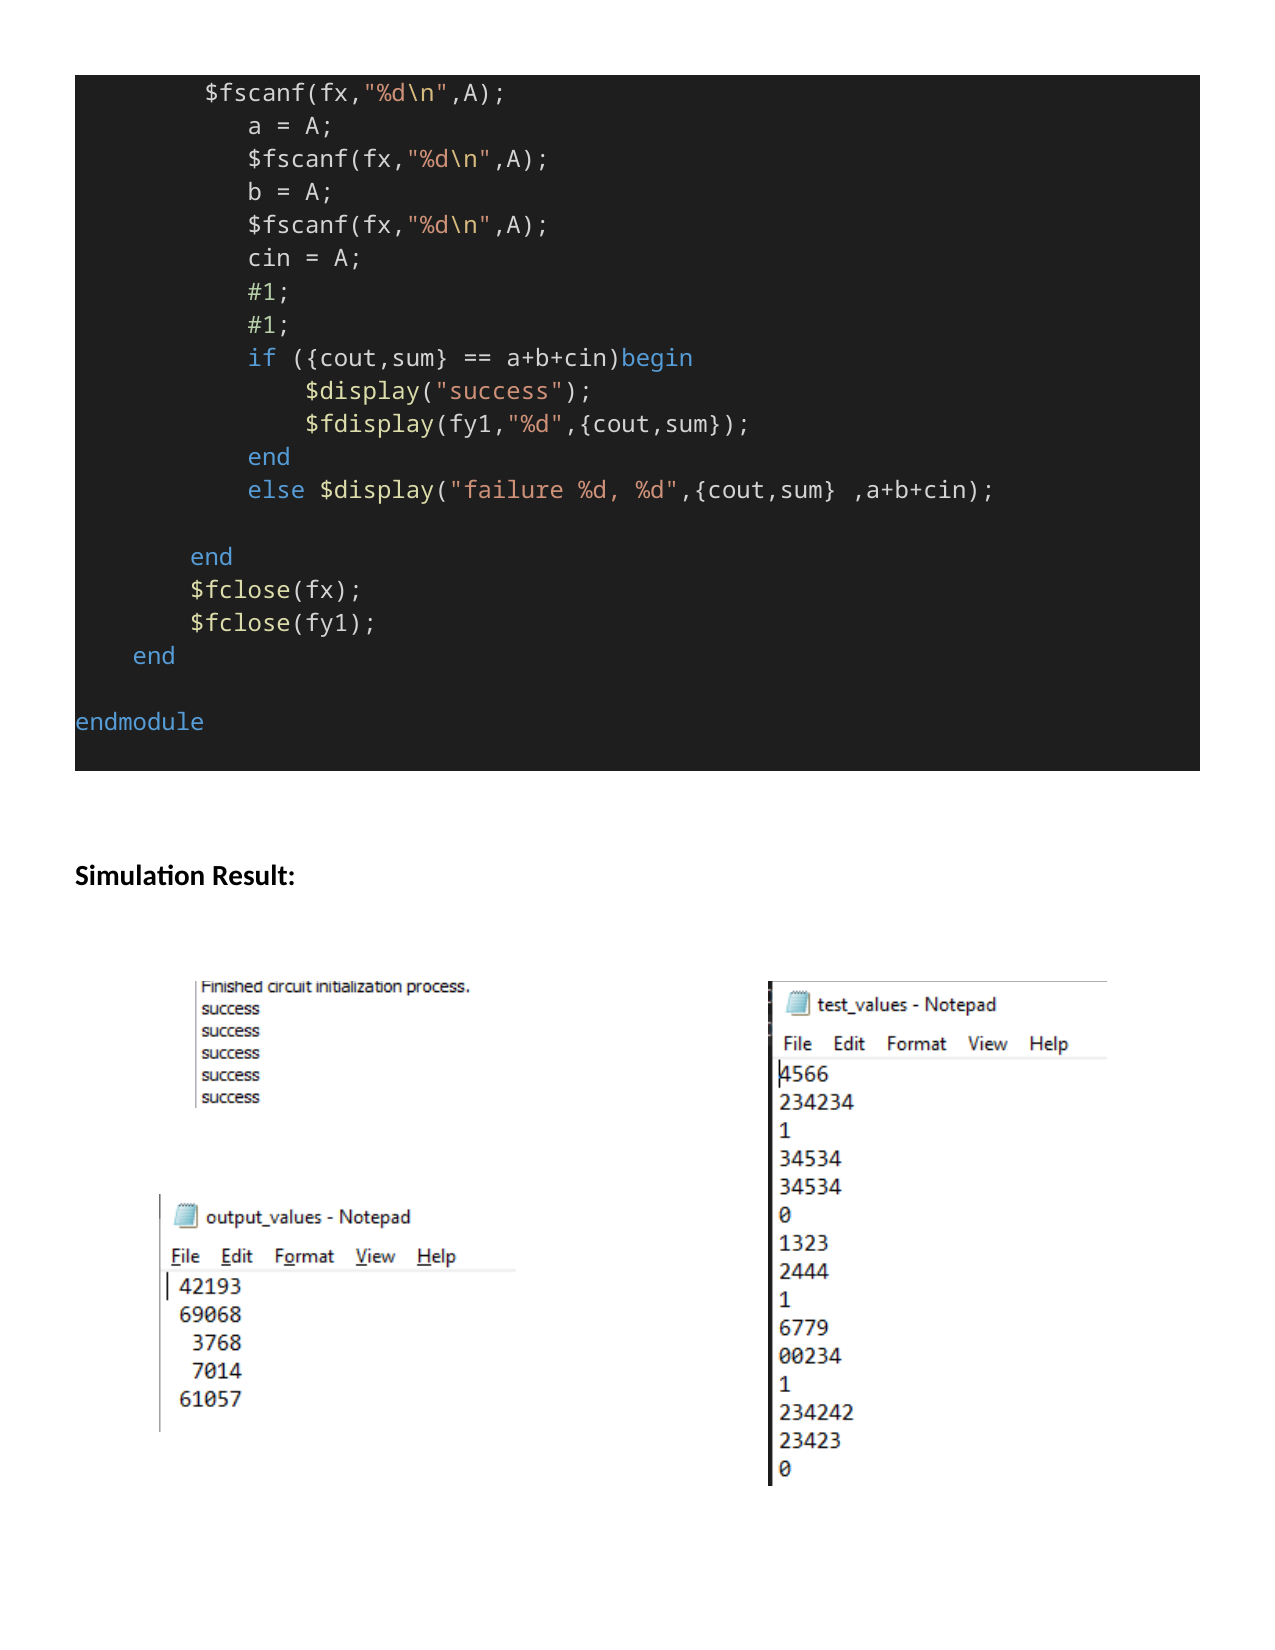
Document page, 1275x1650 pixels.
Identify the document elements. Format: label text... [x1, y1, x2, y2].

picture [195, 981, 480, 1108]
text #1; [75, 307, 1200, 340]
text $display("success"); [75, 373, 1200, 406]
text $fclose(fy1); [75, 605, 1200, 638]
text if ({cout,sum} == a+b+cin)begin [75, 340, 1200, 373]
text $fscanf(fx,"%d\n",A); [75, 207, 1200, 241]
text $fclose(fx); [75, 572, 1200, 605]
text end [75, 439, 1200, 472]
text b = A; [75, 174, 1200, 207]
text $fscanf(fx,"%d\n",A); [75, 141, 1200, 174]
text a = A; [75, 108, 1200, 141]
picture [159, 1194, 516, 1432]
text end [75, 539, 1200, 572]
text $fdisplay(fy1,"%d",{cout,sum}); [75, 406, 1200, 439]
picture [768, 981, 1108, 1486]
text $fscanf(fx,"%d\n",A); [75, 75, 1200, 108]
text #1; [75, 274, 1200, 307]
text Simulation Result: [75, 857, 1200, 893]
text else $display("failure %d, %d",{cout,sum} ,a+b+cin); [75, 472, 1200, 506]
text cin = A; [75, 241, 1200, 274]
text endmodule [75, 704, 1200, 737]
text end [75, 638, 1200, 671]
